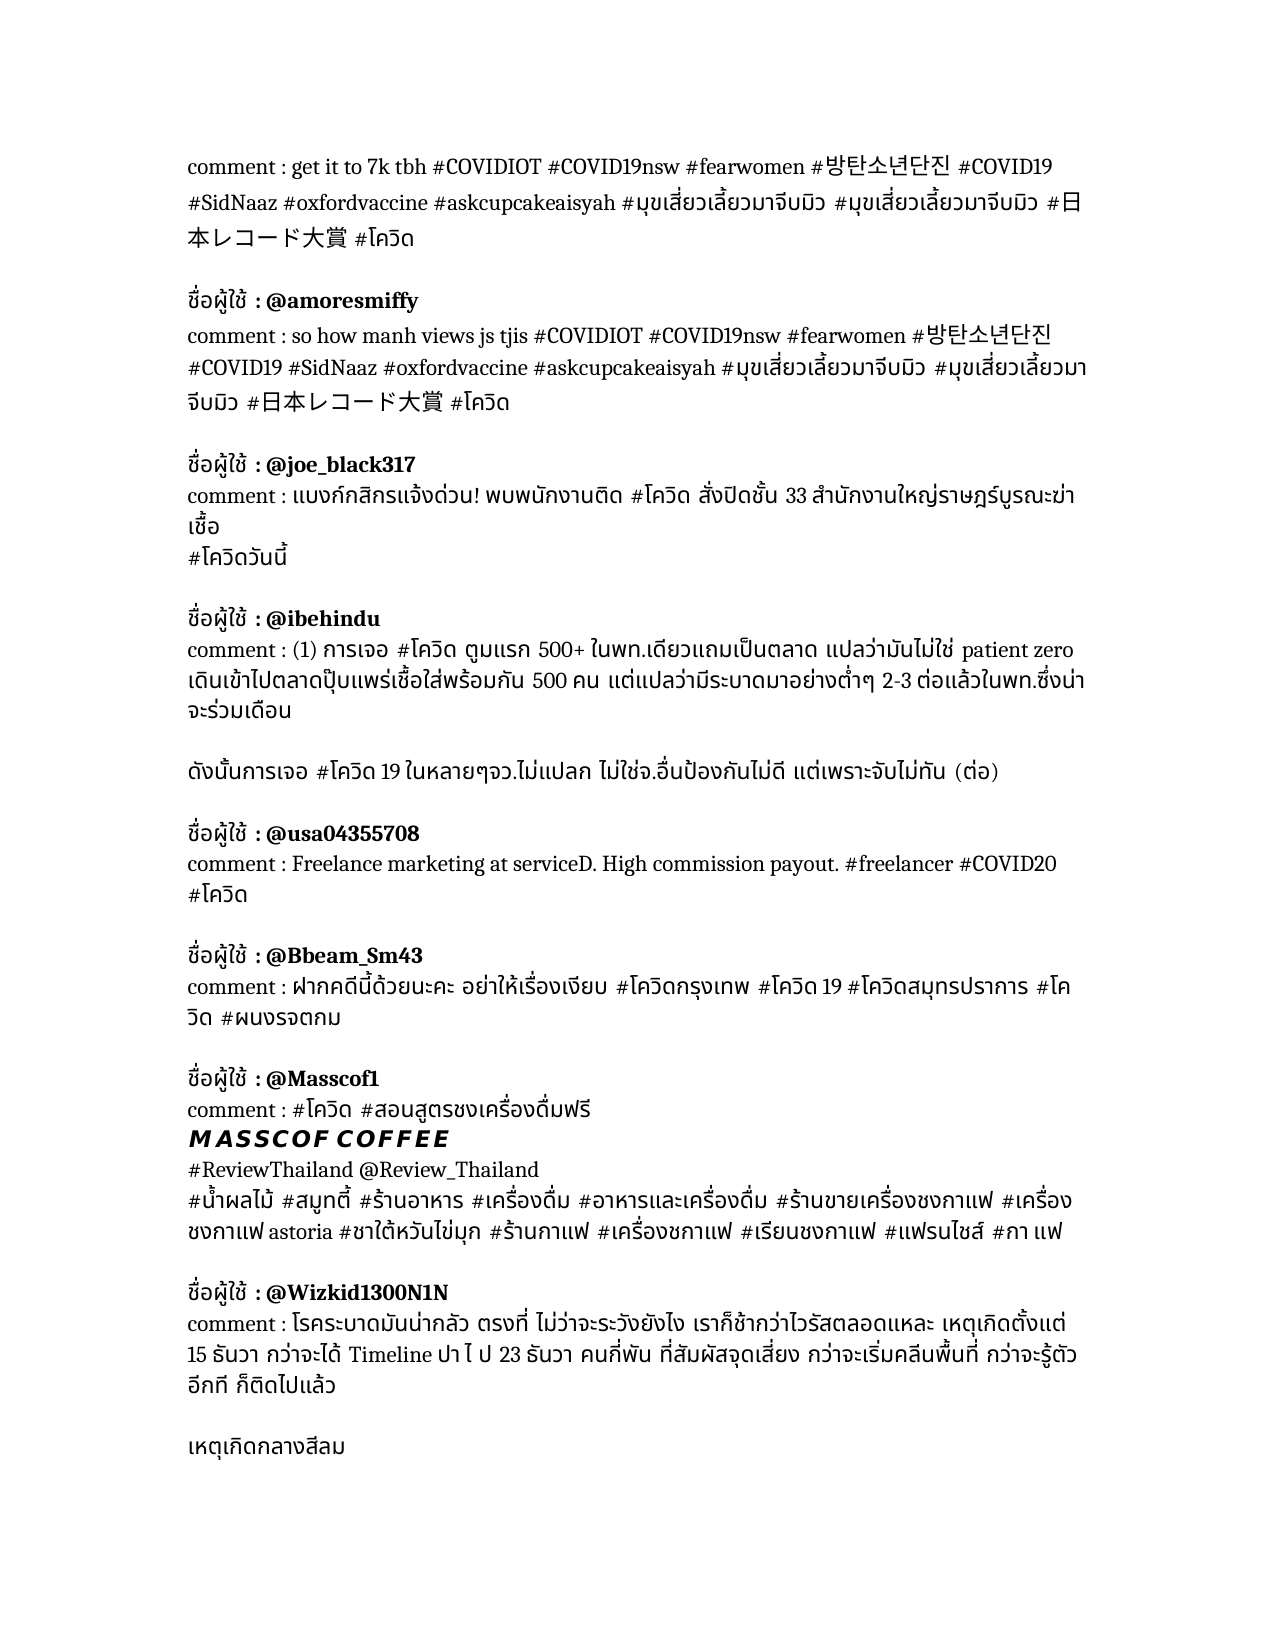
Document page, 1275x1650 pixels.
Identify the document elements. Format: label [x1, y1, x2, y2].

text [187, 150, 1087, 1490]
